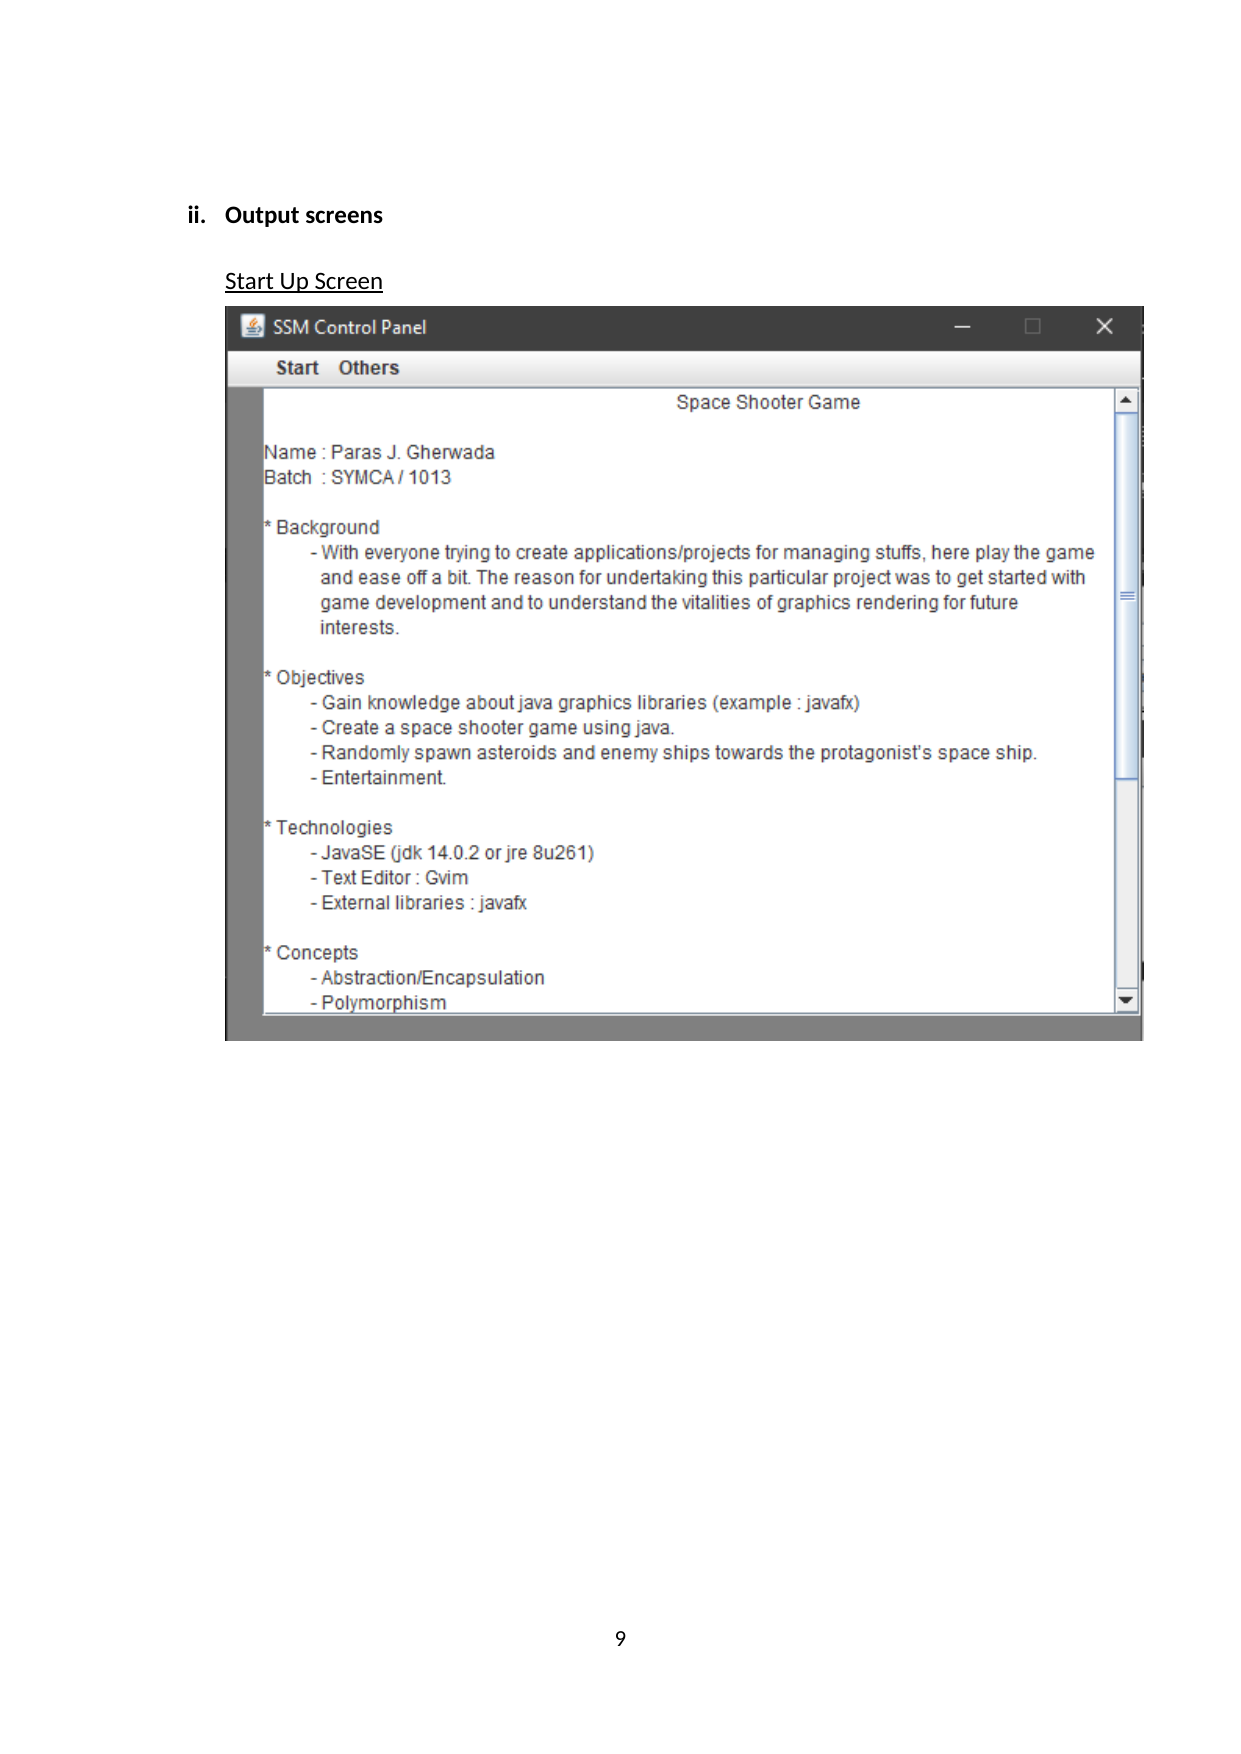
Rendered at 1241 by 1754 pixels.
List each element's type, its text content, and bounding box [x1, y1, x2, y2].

list Output screens [206, 199, 1090, 230]
picture [225, 306, 1144, 1041]
list Start Up Screen [225, 265, 1090, 296]
